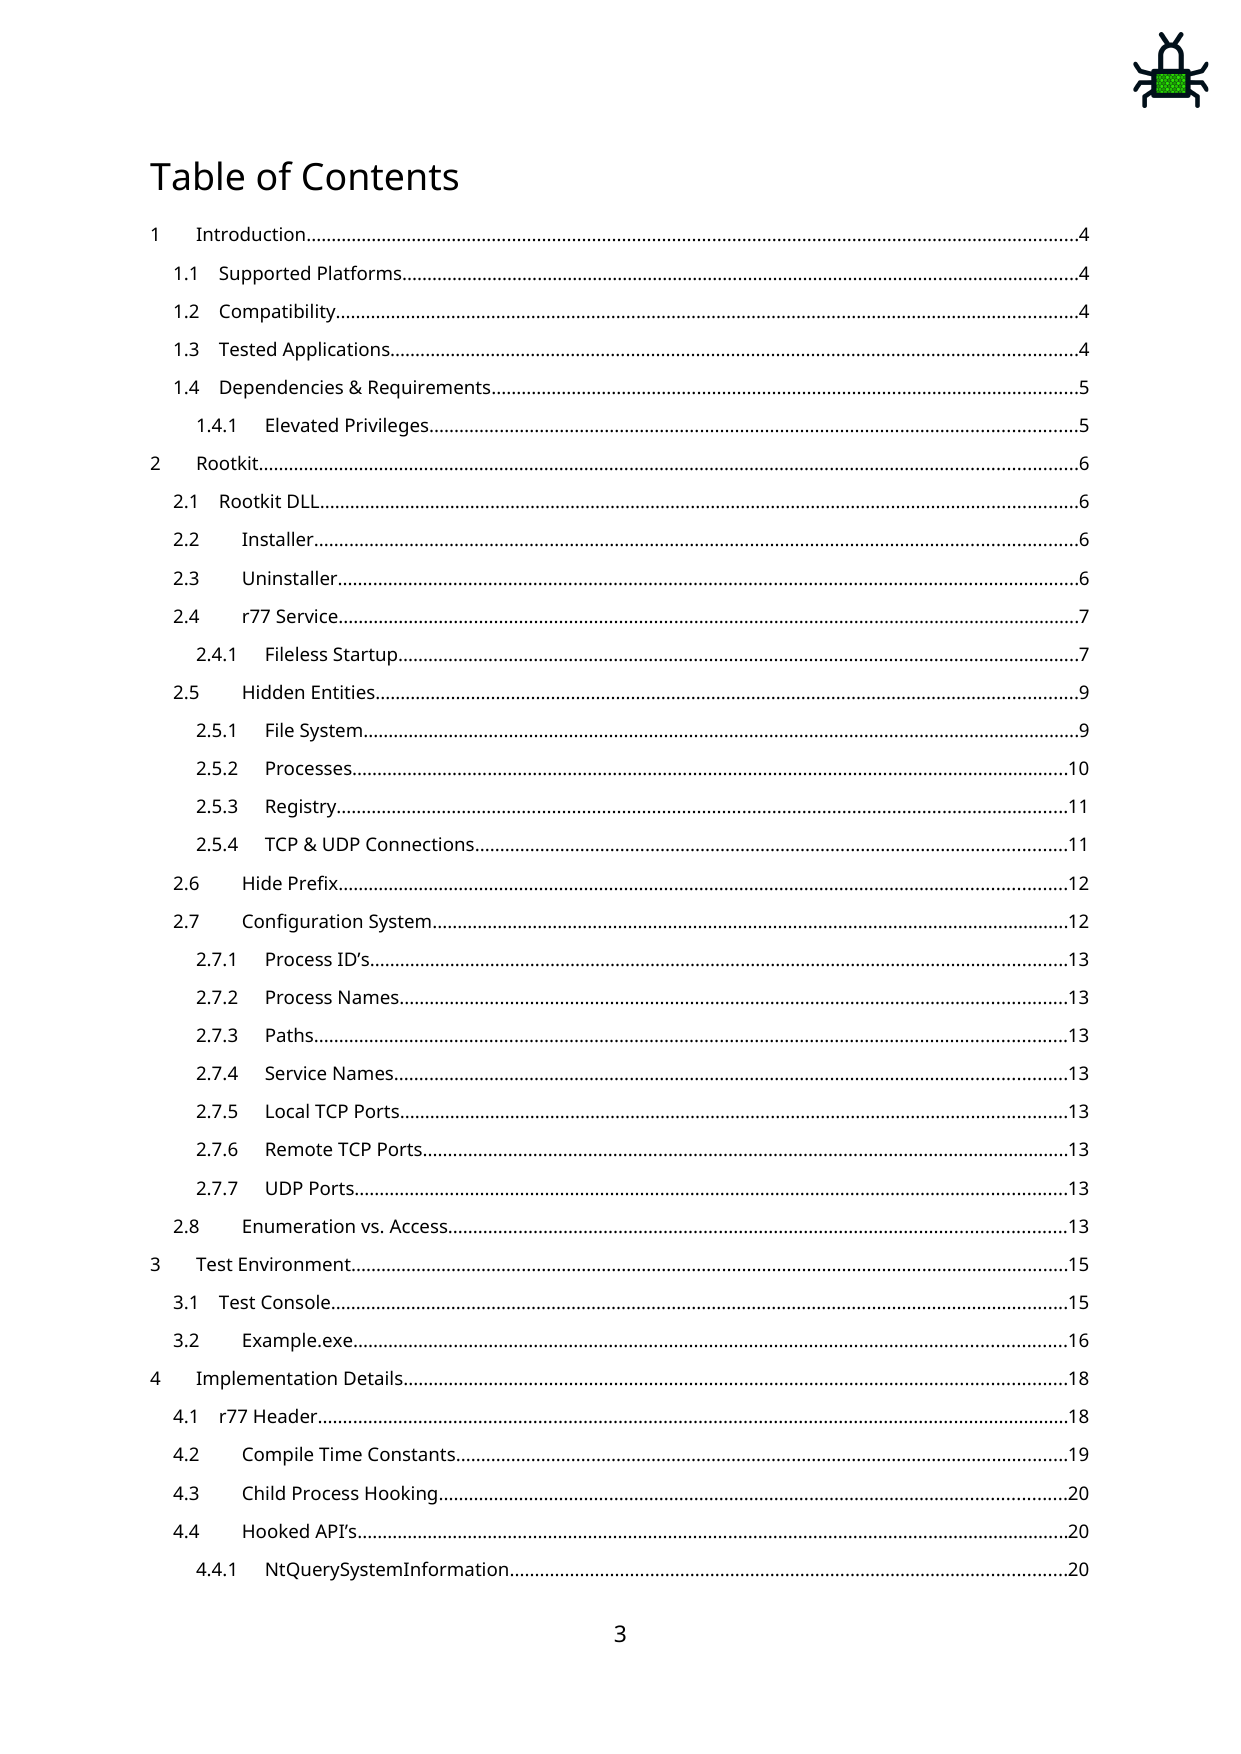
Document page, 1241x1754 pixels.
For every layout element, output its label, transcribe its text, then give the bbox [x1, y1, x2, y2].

text 2.5.1 File System 9 [196, 717, 1090, 743]
text 2.7.5 Local TCP Ports 13 [196, 1099, 1090, 1124]
text 2.5.4 TCP & UDP Connections 11 [196, 832, 1090, 857]
text 4.3 Child Process Hooking 20 [173, 1480, 1090, 1505]
text 1.2 Compatibility 4 [173, 298, 1090, 323]
text 1.4 Dependencies & Requirements 5 [173, 374, 1090, 400]
text 2.2 Installer 6 [173, 527, 1090, 552]
text 2.7.4 Service Names 13 [196, 1061, 1090, 1086]
text 2 Rootkit 6 [150, 451, 1090, 476]
text 1.1 Supported Platforms 4 [173, 260, 1090, 285]
text 2.1 Rootkit DLL 6 [173, 489, 1090, 514]
text 4.2 Compile Time Constants 19 [173, 1442, 1090, 1467]
text 4.4 Hooked API’s 20 [173, 1518, 1090, 1543]
text 1.4.1 Elevated Privileges 5 [196, 412, 1090, 438]
text 2.3 Uninstaller 6 [173, 565, 1090, 590]
text 2.6 Hide Prefix 12 [173, 870, 1090, 895]
text 2.4.1 Fileless Startup 7 [196, 641, 1090, 667]
picture [1133, 32, 1209, 108]
text 4.4.1 NtQuerySystemInformation 20 [196, 1556, 1090, 1582]
text 2.7.7 UDP Ports 13 [196, 1175, 1090, 1200]
text 2.5.3 Registry 11 [196, 794, 1090, 819]
text 1 Introduction 4 [150, 222, 1090, 247]
text Table of Contents [150, 150, 1090, 201]
text 3.1 Test Console 15 [173, 1289, 1090, 1315]
text 2.8 Enumeration vs. Access 13 [173, 1213, 1090, 1238]
text 3.2 Example.exe 16 [173, 1327, 1090, 1353]
text 2.7.6 Remote TCP Ports 13 [196, 1137, 1090, 1162]
text 2.5 Hidden Entities 9 [173, 679, 1090, 705]
text 2.5.2 Processes 10 [196, 756, 1090, 781]
text 2.4 r77 Service 7 [173, 603, 1090, 628]
text 1.3 Tested Applications 4 [173, 336, 1090, 362]
text 2.7.1 Process ID’s 13 [196, 946, 1090, 972]
text 3 Test Environment 15 [150, 1251, 1090, 1277]
text 2.7.3 Paths 13 [196, 1022, 1090, 1048]
text 4.1 r77 Header 18 [173, 1404, 1090, 1429]
text 4 Implementation Details 18 [150, 1366, 1090, 1391]
text 2.7 Configuration System 12 [173, 908, 1090, 933]
text 2.7.2 Process Names 13 [196, 984, 1090, 1010]
